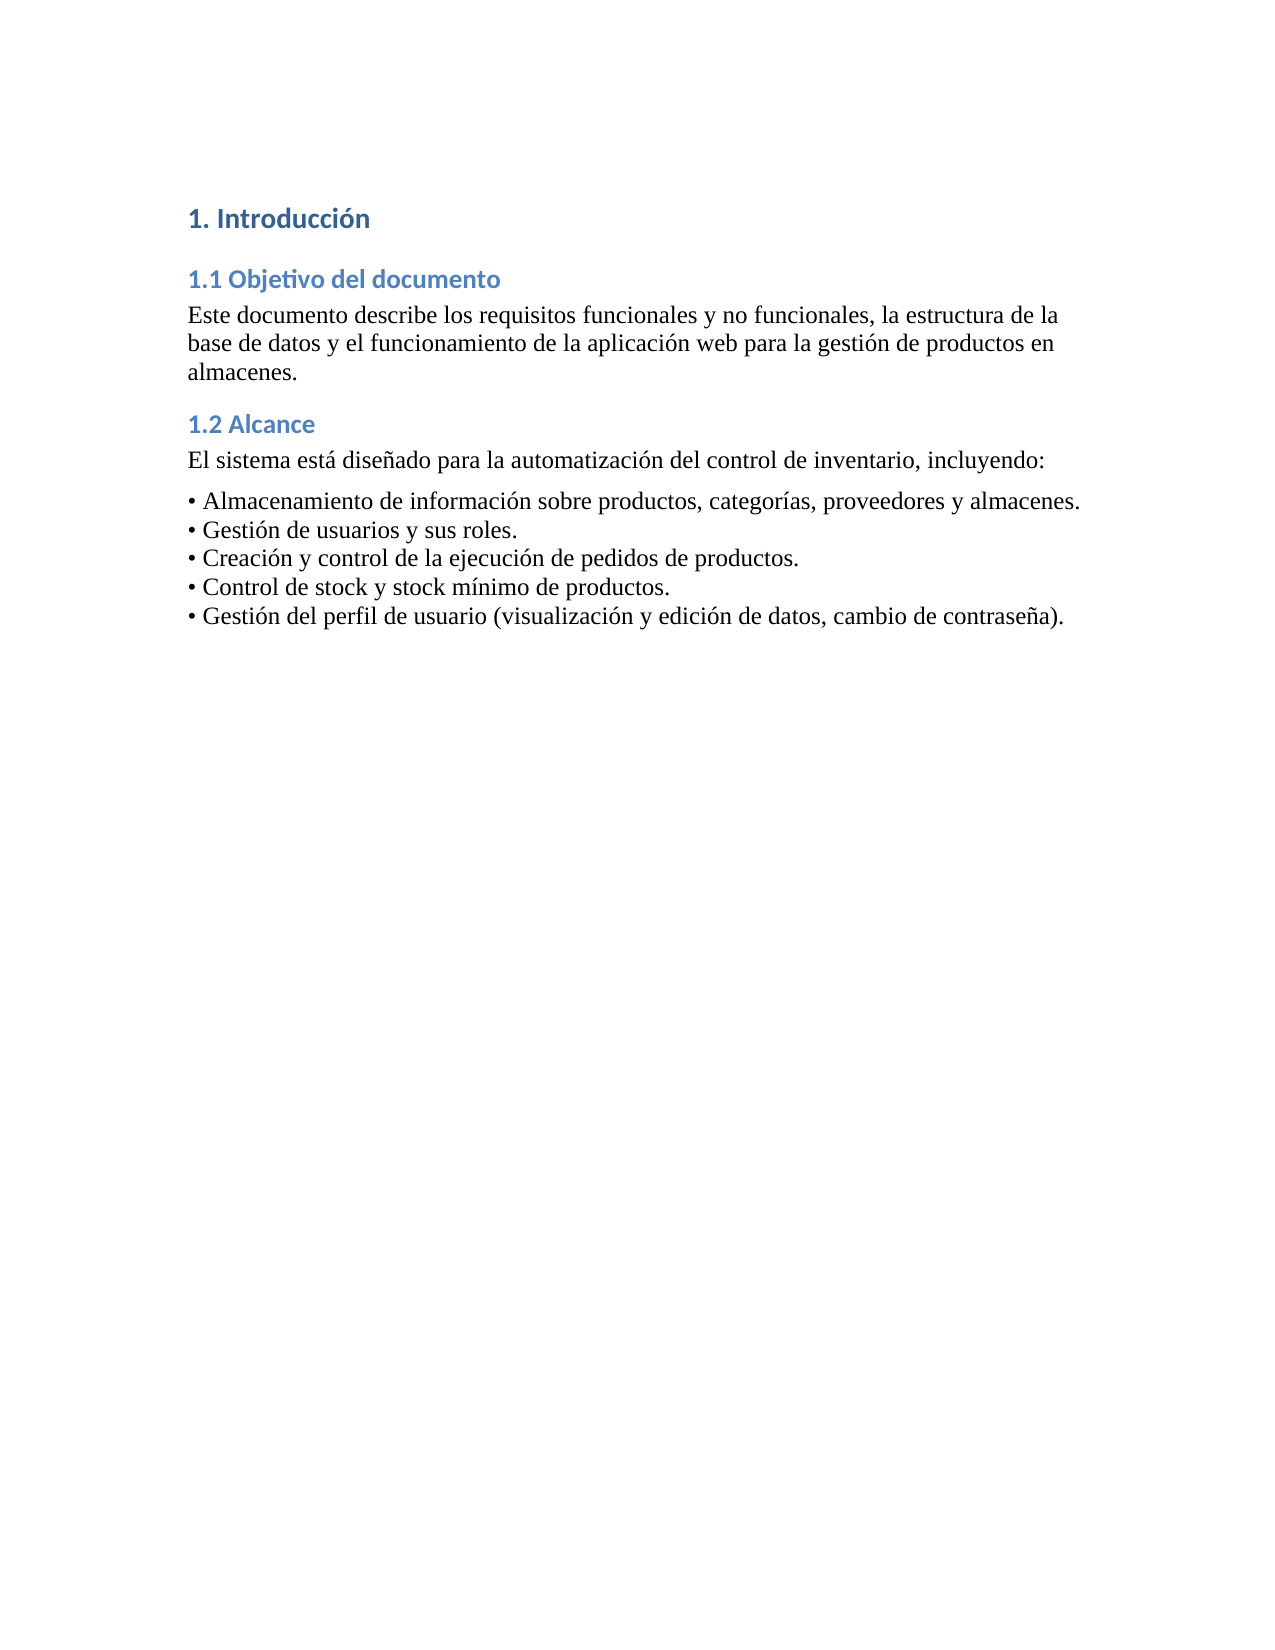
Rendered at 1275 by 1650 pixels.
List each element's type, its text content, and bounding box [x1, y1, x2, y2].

subtitle 1.1 Objetivo del documento [187, 262, 1087, 295]
text • Almacenamiento de información sobre productos, categorías, proveedores y almacenes. • Gestión de usuarios y sus roles. • Creación y control de la ejecución de pedidos de productos. • Control de stock y stock mínimo de productos. • Gestión del perfil de usuario (visualización y edición de datos, cambio de contraseña). [187, 486, 1087, 630]
text Este documento describe los requisitos funcionales y no funcionales, la estructura de la base de datos y el funcionamiento de la aplicación web para la gestión de productos en almacenes. [187, 300, 1087, 386]
subtitle 1. Introducción [187, 200, 1087, 236]
subtitle 1.2 Alcance [187, 407, 1087, 440]
text El sistema está diseñado para la automatización del control de inventario, incluyendo: [187, 445, 1087, 473]
